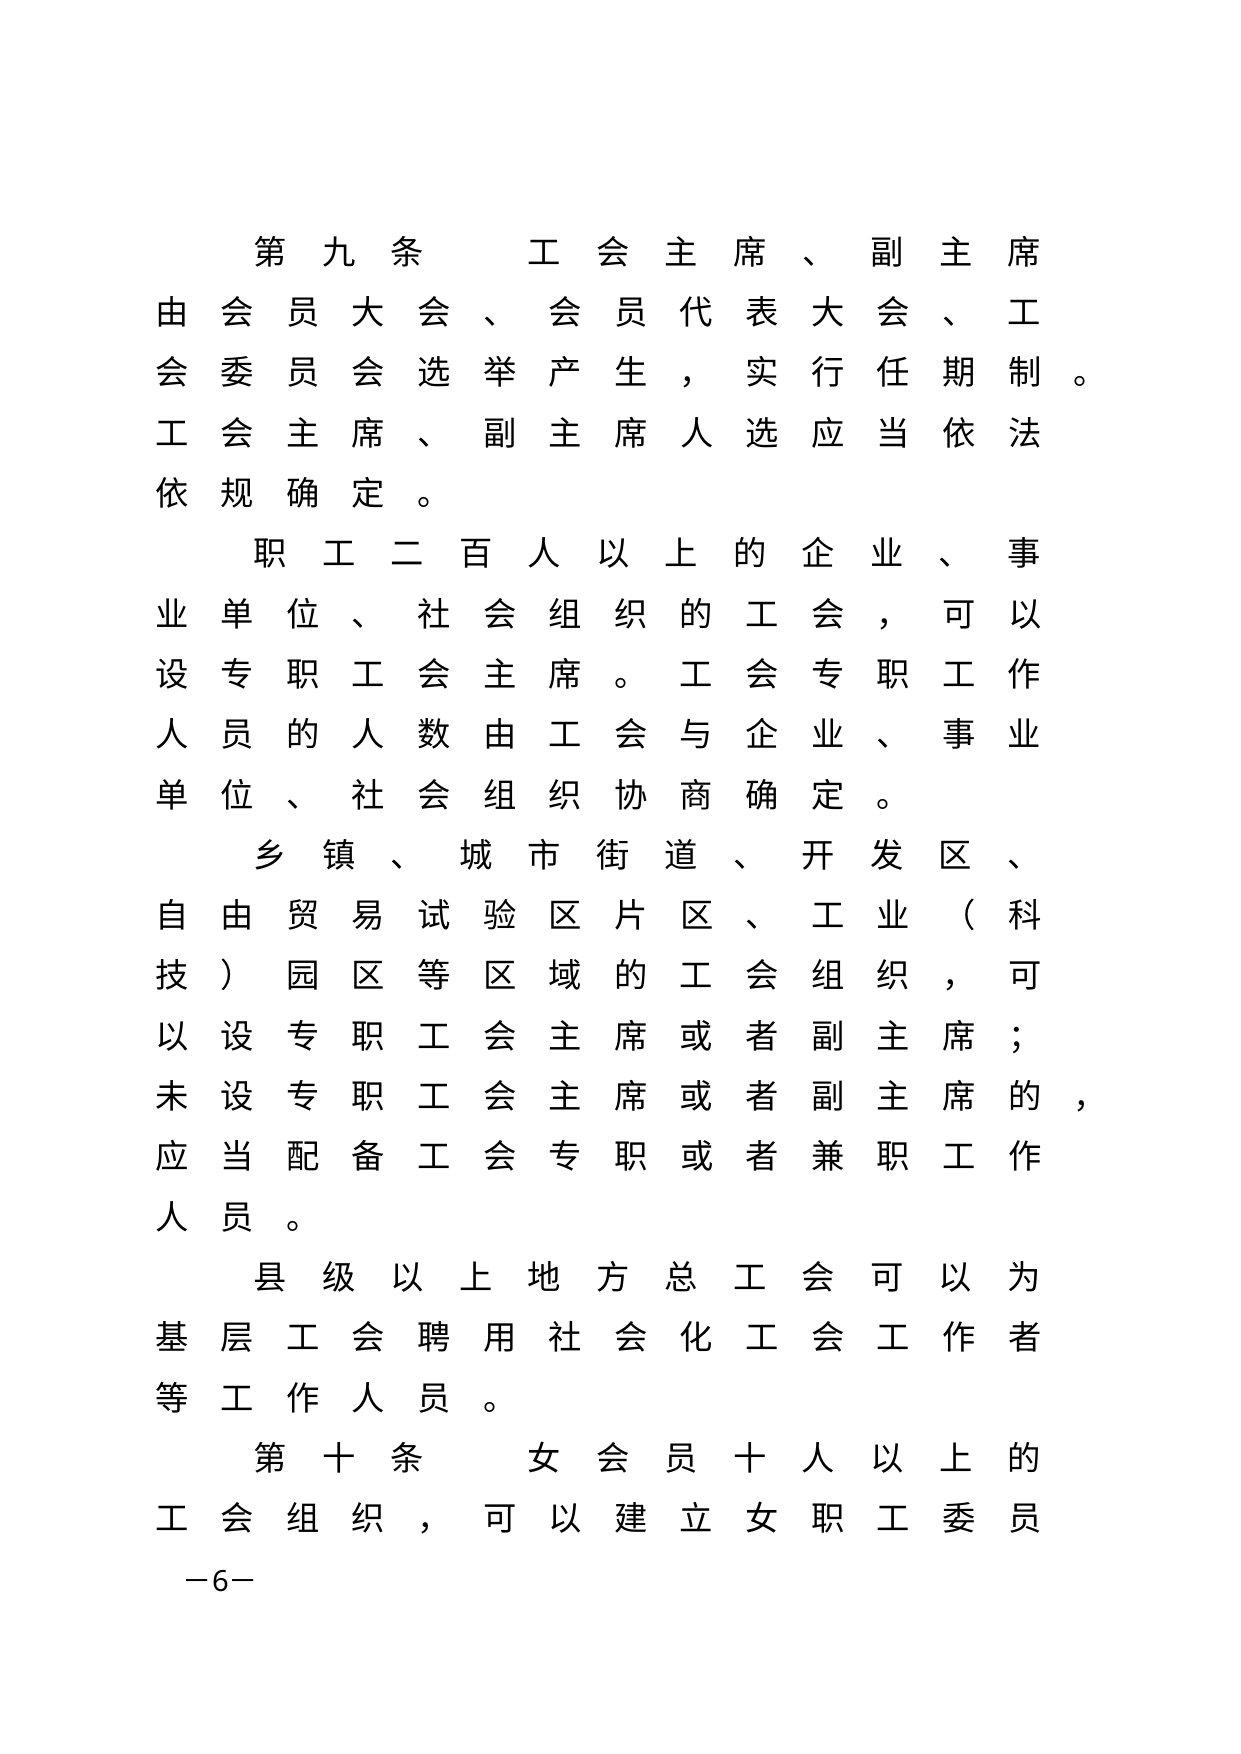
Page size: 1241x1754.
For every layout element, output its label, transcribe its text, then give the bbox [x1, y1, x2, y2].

text 职工二百人以上的企业、事业单位、社会组织的工会，可以设专职工会主席。工会专职工作人员的人数由工会与企业、事业单位、社会组织协商确定。 [155, 521, 1073, 823]
text 乡镇、城市街道、开发区、自由贸易试验区片区、工业（科技）园区等区域的工会组织，可以设专职工会主席或者副主席；未设专职工会主席或者副主席的，应当配备工会专职或者兼职工作人员。 [155, 823, 1073, 1245]
text 县级以上地方总工会可以为基层工会聘用社会化工会工作者等工作人员。 [155, 1245, 1073, 1426]
text 第十条 女会员十人以上的工会组织，可以建立女职工委员会；不足十人的，可以设女职工委员。女职工委员会、女职工委员在同级工会领导下开展工作，代表和依法维护女职工的合法权益。 [155, 1426, 1073, 1546]
text 第九条 工会主席、副主席由会员大会、会员代表大会、工会委员会选举产生，实行任期制。工会主席、副主席人选应当依法依规确定。 [155, 219, 1073, 521]
